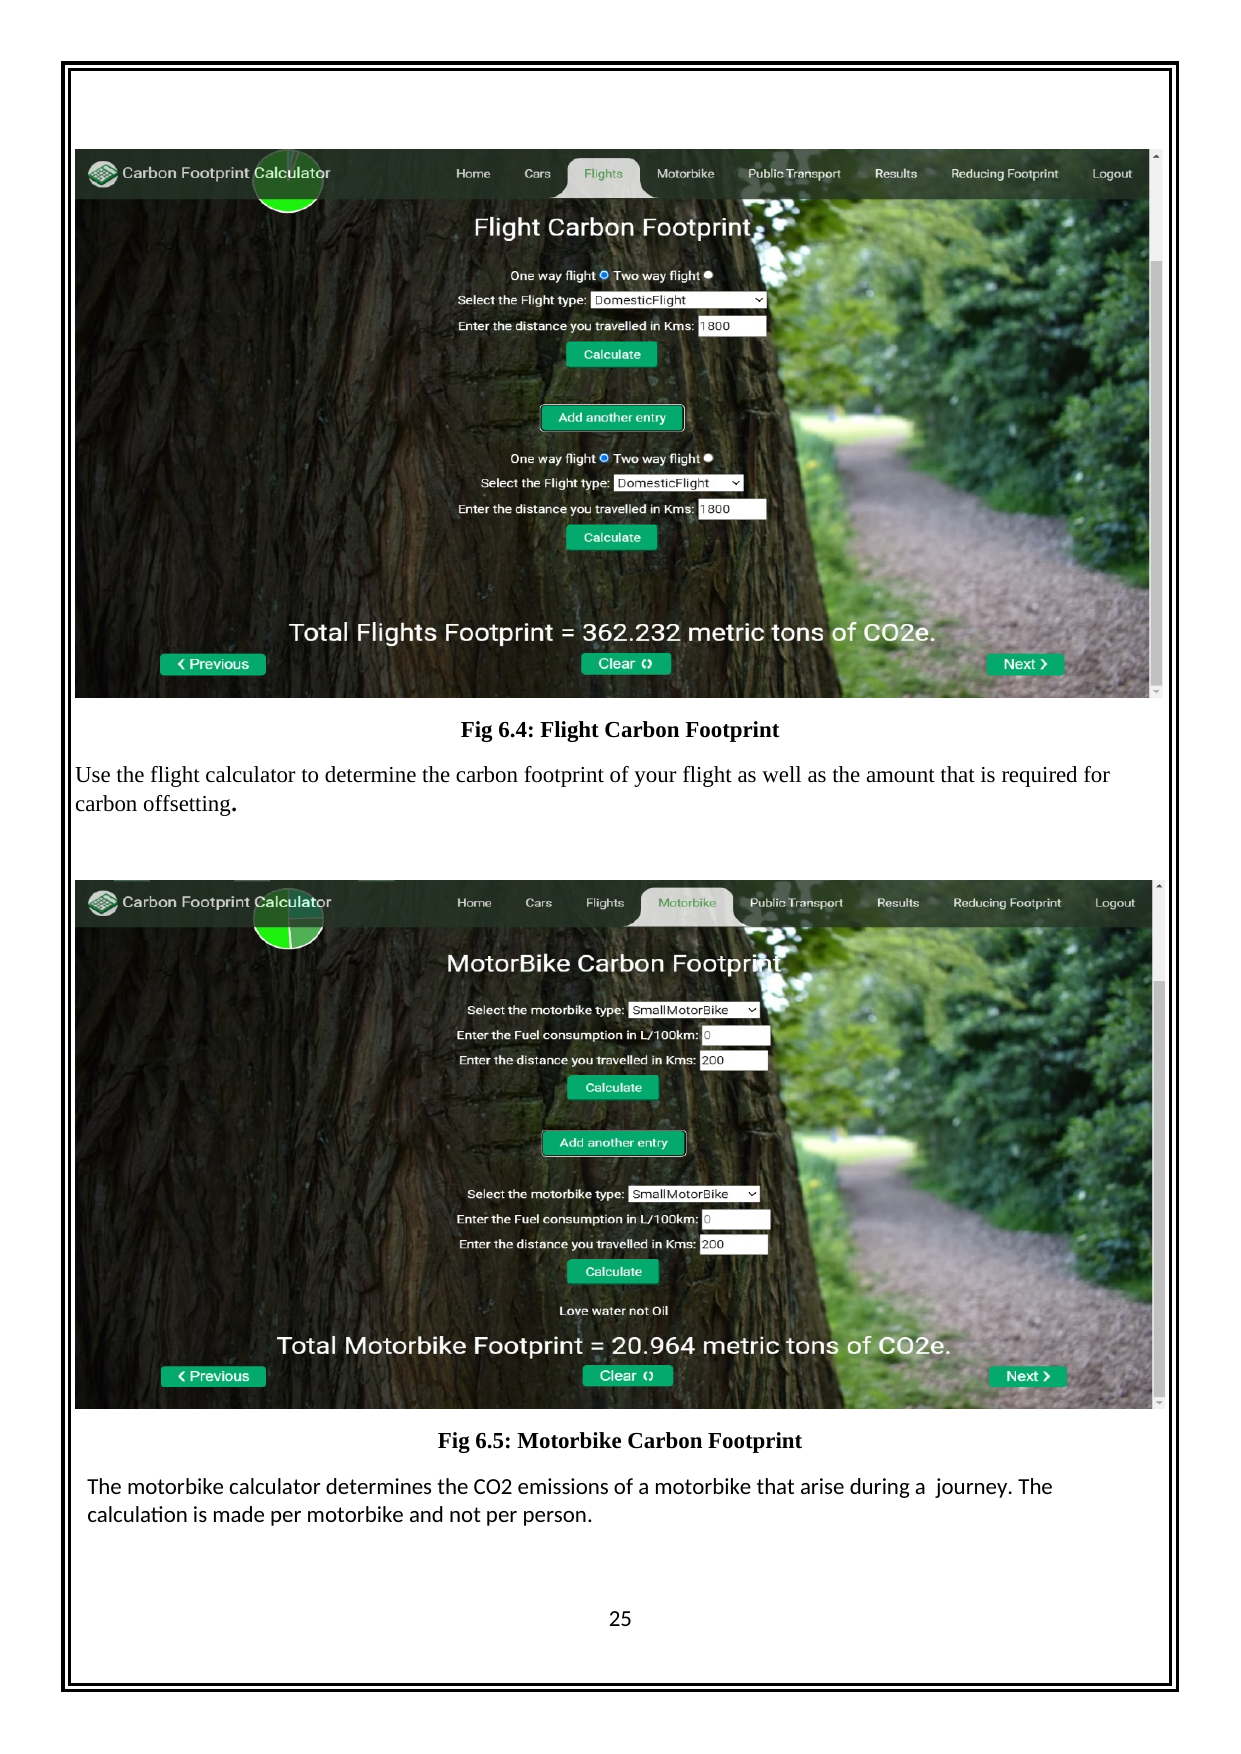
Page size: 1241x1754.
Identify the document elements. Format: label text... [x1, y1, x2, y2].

text Fig 6.4: Flight Carbon Footprint [75, 716, 1165, 743]
text Use the flight calculator to determine the carbon footprint of your flight as well as the amount that is required for carbon offsetting. [75, 761, 1165, 816]
text Fig 6.5: Motorbike Carbon Footprint [75, 1427, 1165, 1454]
text The motorbike calculator determines the CO2 emissions of a motorbike that arise during a journey. The calculation is made per motorbike and not per person. [87, 1472, 1153, 1528]
picture [75, 880, 1166, 1409]
picture [75, 149, 1163, 698]
